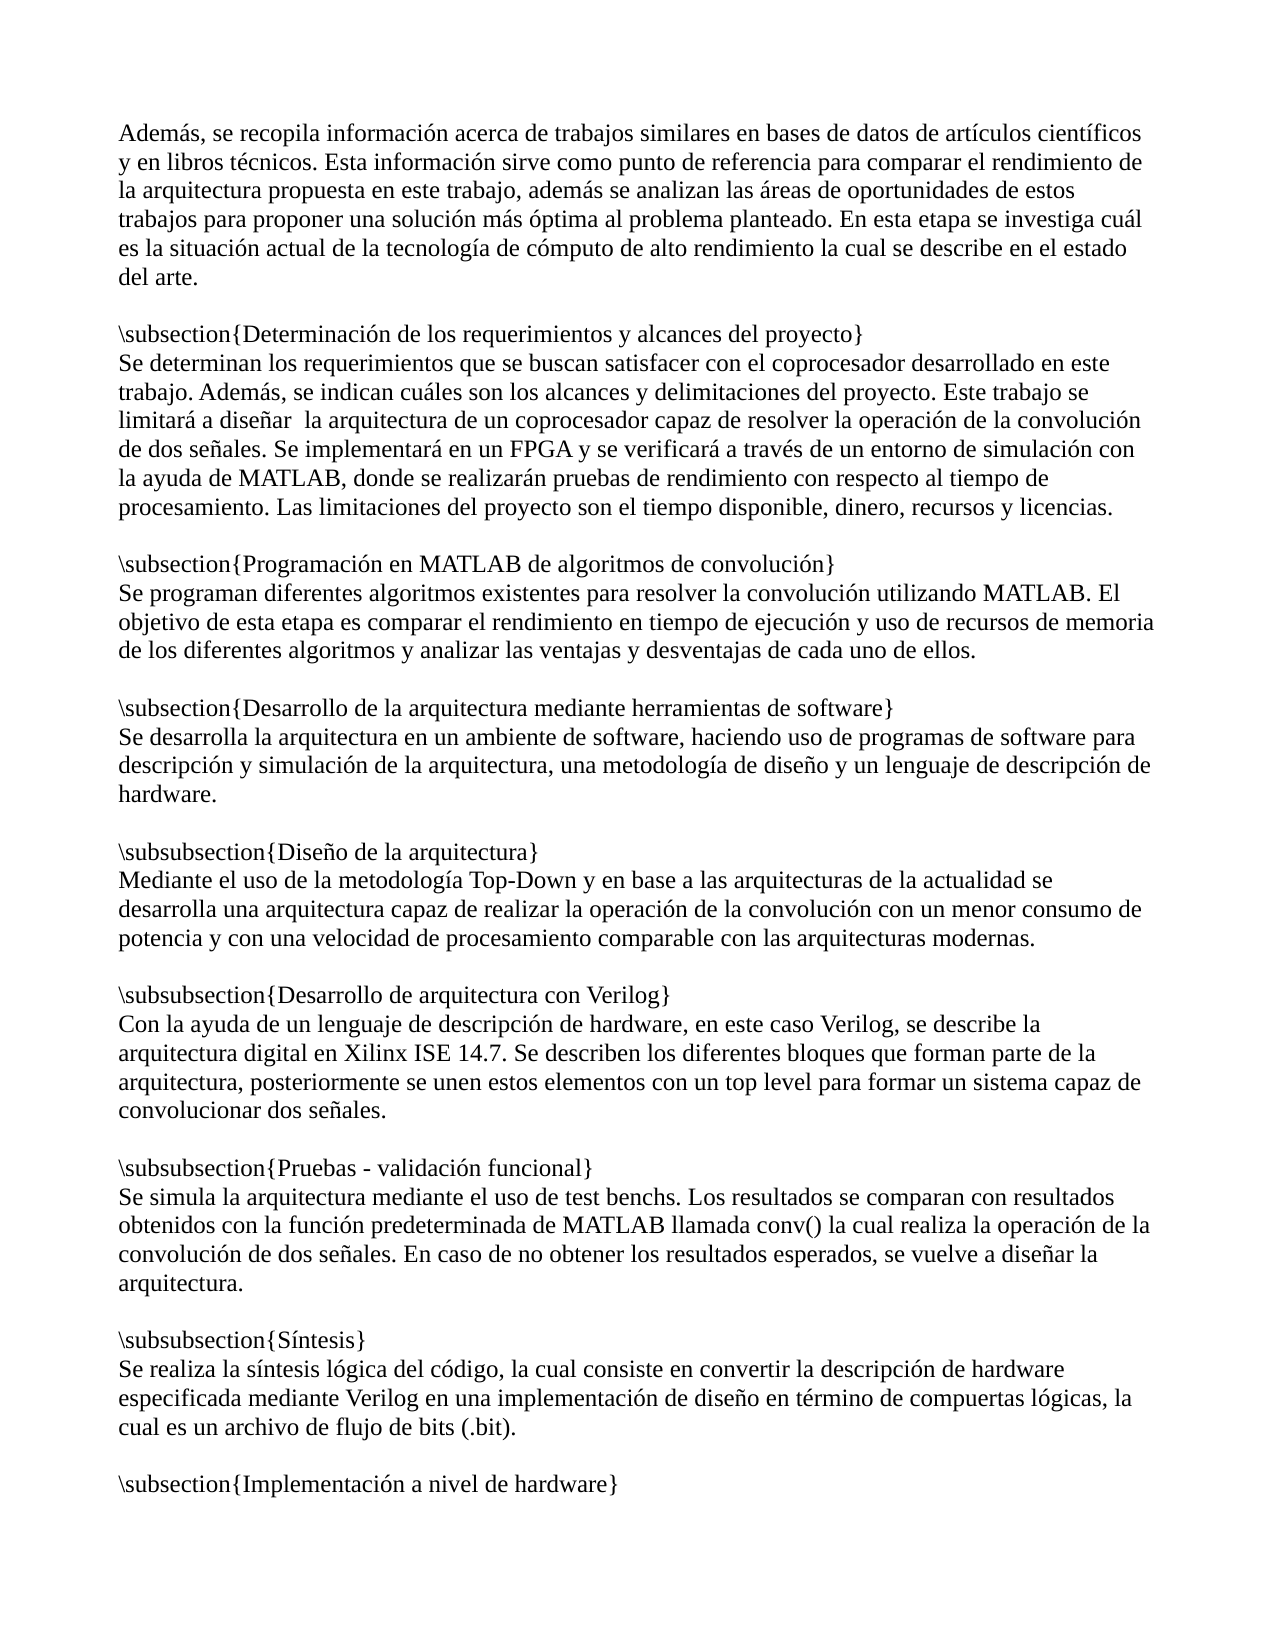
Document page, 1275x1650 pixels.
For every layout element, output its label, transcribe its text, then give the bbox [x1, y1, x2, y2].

text \subsubsection{Pruebas - validación funcional} [118, 1153, 1157, 1182]
text \subsection{Desarrollo de la arquitectura mediante herramientas de software} [118, 693, 1157, 722]
text \subsubsection{Desarrollo de arquitectura con Verilog} [118, 981, 1157, 1009]
text \subsection{Determinación de los requerimientos y alcances del proyecto} [118, 319, 1157, 348]
text Se simula la arquitectura mediante el uso de test benchs. Los resultados se comparan con resultados obtenidos con la función predeterminada de MATLAB llamada conv() la cual realiza la operación de la convolución de dos señales. En caso de no obtener los resultados esperados, se vuelve a diseñar la arquitectura. [118, 1182, 1157, 1297]
text Con la ayuda de un lenguaje de descripción de hardware, en este caso Verilog, se describe la arquitectura digital en Xilinx ISE 14.7. Se describen los diferentes bloques que forman parte de la arquitectura, posteriormente se unen estos elementos con un top level para formar un sistema capaz de convolucionar dos señales. [118, 1009, 1157, 1124]
text Se desarrolla la arquitectura en un ambiente de software, haciendo uso de programas de software para descripción y simulación de la arquitectura, una metodología de diseño y un lenguaje de descripción de hardware. [118, 722, 1157, 808]
text \subsection{Implementación a nivel de hardware} [118, 1469, 1157, 1498]
text Se programan diferentes algoritmos existentes para resolver la convolución utilizando MATLAB. El objetivo de esta etapa es comparar el rendimiento en tiempo de ejecución y uso de recursos de memoria de los diferentes algoritmos y analizar las ventajas y desventajas de cada uno de ellos. [118, 578, 1157, 664]
text Se realiza la síntesis lógica del código, la cual consiste en convertir la descripción de hardware especificada mediante Verilog en una implementación de diseño en término de compuertas lógicas, la cual es un archivo de flujo de bits (.bit). [118, 1354, 1157, 1441]
text \subsection{Programación en MATLAB de algoritmos de convolución} [118, 549, 1157, 578]
text \subsubsection{Síntesis} [118, 1326, 1157, 1354]
text Además, se recopila información acerca de trabajos similares en bases de datos de artículos científicos y en libros técnicos. Esta información sirve como punto de referencia para comparar el rendimiento de la arquitectura propuesta en este trabajo, además se analizan las áreas de oportunidades de estos trabajos para proponer una solución más óptima al problema planteado. En esta etapa se investiga cuál es la situación actual de la tecnología de cómputo de alto rendimiento la cual se describe en el estado del arte. [118, 118, 1157, 291]
text \subsubsection{Diseño de la arquitectura} [118, 837, 1157, 866]
text Mediante el uso de la metodología Top-Down y en base a las arquitecturas de la actualidad se desarrolla una arquitectura capaz de realizar la operación de la convolución con un menor consumo de potencia y con una velocidad de procesamiento comparable con las arquitecturas modernas. [118, 866, 1157, 952]
